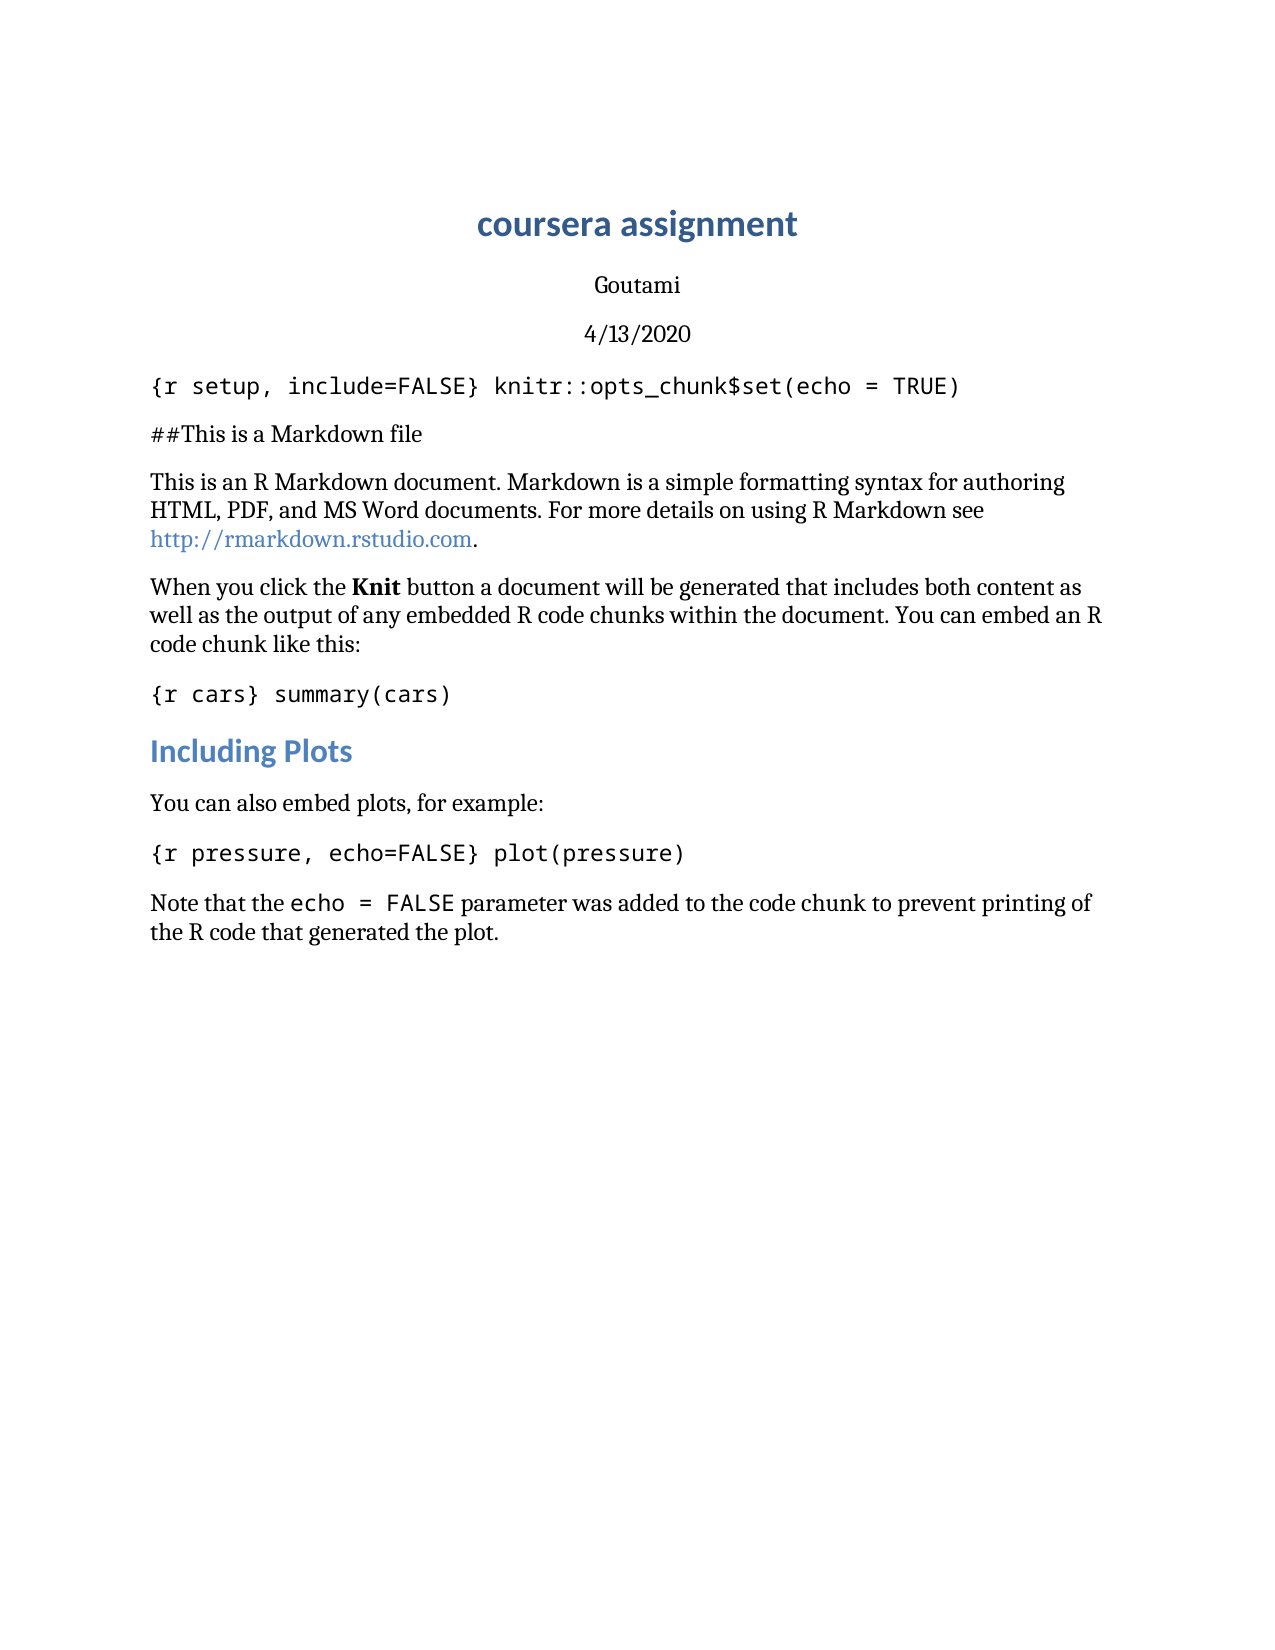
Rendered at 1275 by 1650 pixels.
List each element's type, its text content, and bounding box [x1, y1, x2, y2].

text 4/13/2020 [150, 320, 1125, 349]
text This is an R Markdown document. Markdown is a simple formatting syntax for authoring HTML, PDF, and MS Word documents. For more details on using R Markdown see http://rmarkdown.rstudio.com. [150, 467, 1125, 554]
subtitle Including Plots [150, 729, 1125, 770]
text When you click the Knit button a document will be generated that includes both content as well as the output of any embedded R code chunks within the document. You can embed an R code chunk like this: [150, 572, 1125, 659]
text {r cars} summary(cars) [150, 677, 1125, 709]
text {r pressure, echo=FALSE} plot(pressure) [150, 837, 1125, 868]
text {r setup, include=FALSE} knitr::opts_chunk$set(echo = TRUE) [150, 370, 1125, 401]
text ##This is a Markdown file [150, 420, 1125, 449]
text You can also embed plots, for example: [150, 789, 1125, 818]
text Goutami [150, 271, 1125, 299]
text Note that the echo = FALSE parameter was added to the code chunk to prevent printing of the R code that generated the plot. [150, 887, 1125, 947]
title coursera assignment [150, 200, 1125, 246]
